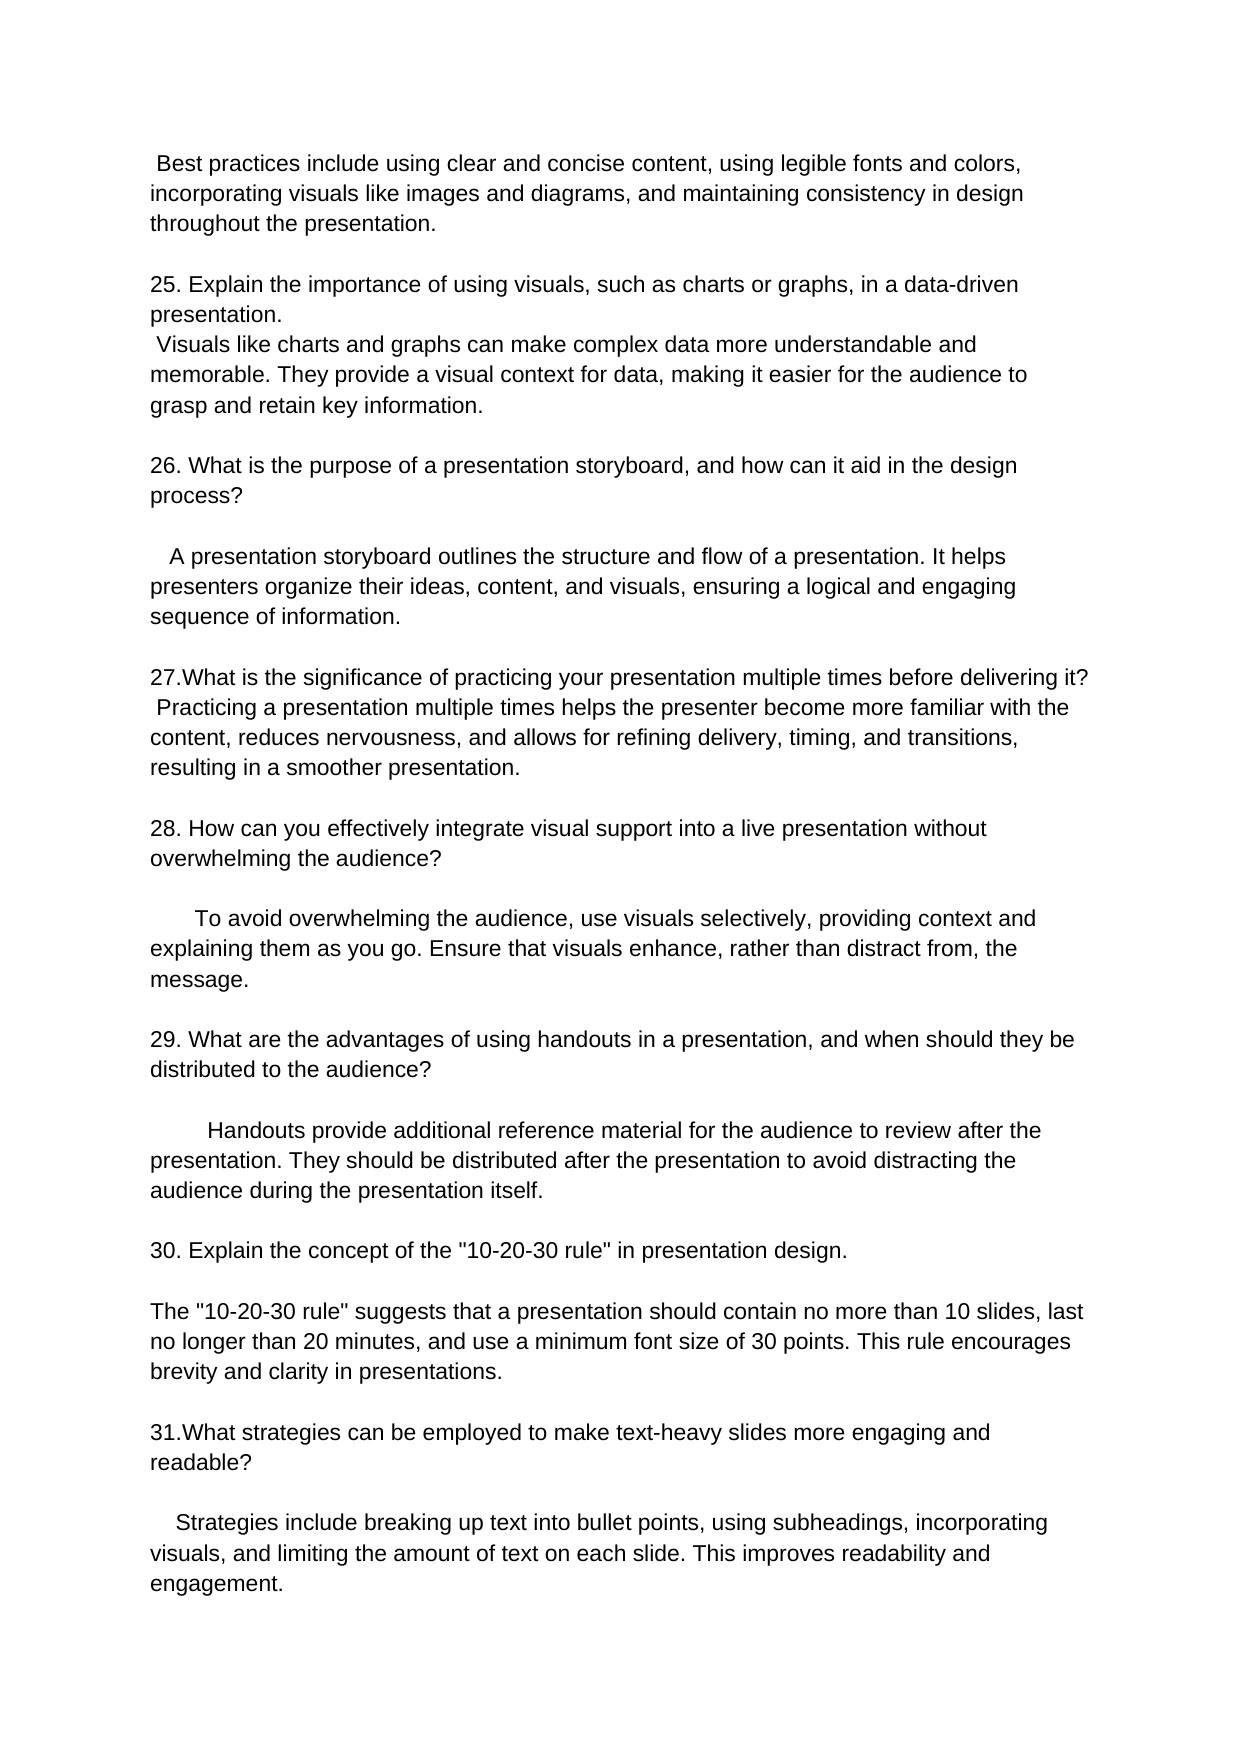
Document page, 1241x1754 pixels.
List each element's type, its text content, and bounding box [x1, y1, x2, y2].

text The "10-20-30 rule" suggests that a presentation should contain no more than 10 slides, last no longer than 20 minutes, and use a minimum font size of 30 points. This rule encourages brevity and clarity in presentations. [150, 1298, 1090, 1385]
text To avoid overwhelming the audience, use visuals selectively, providing context and explaining them as you go. Ensure that visuals enhance, rather than distract from, the message. [150, 905, 1090, 992]
text A presentation storyboard outlines the structure and flow of a presentation. It helps presenters organize their ideas, content, and visuals, ensuring a logical and engaging sequence of information. [150, 543, 1090, 629]
text Strategies include breaking up text into bullet points, using subheadings, incorporating visuals, and limiting the amount of text on each slide. This improves readability and engagement. [150, 1509, 1090, 1596]
text Best practices include using clear and concise content, using legible fonts and colors, incorporating visuals like images and diagrams, and maintaining consistency in design throughout the presentation. [150, 150, 1090, 237]
text Visuals like charts and graphs can make complex data more understandable and memorable. They provide a visual context for data, making it easier for the audience to grasp and retain key information. [150, 331, 1090, 418]
text 30. Explain the concept of the "10-20-30 rule" in presentation design. [150, 1237, 1090, 1264]
text Handouts provide additional reference material for the audience to review after the presentation. They should be distributed after the presentation to avoid distracting the audience during the presentation itself. [150, 1117, 1090, 1203]
text 28. How can you effectively integrate visual support into a live presentation without overwhelming the audience? [150, 814, 1090, 871]
text Practicing a presentation multiple times helps the presenter become more familiar with the content, reduces nervousness, and allows for refining delivery, timing, and transitions, resulting in a smoother presentation. [150, 694, 1090, 781]
text 26. What is the purpose of a presentation storyboard, and how can it aid in the design process? [150, 452, 1090, 509]
text 27.What is the significance of practicing your presentation multiple times before delivering it? [150, 663, 1090, 690]
text 25. Explain the importance of using visuals, such as charts or graphs, in a data-driven presentation. [150, 271, 1090, 327]
text 29. What are the advantages of using handouts in a presentation, and when should they be distributed to the audience? [150, 1026, 1090, 1083]
text 31.What strategies can be employed to make text-heavy slides more engaging and readable? [150, 1419, 1090, 1475]
